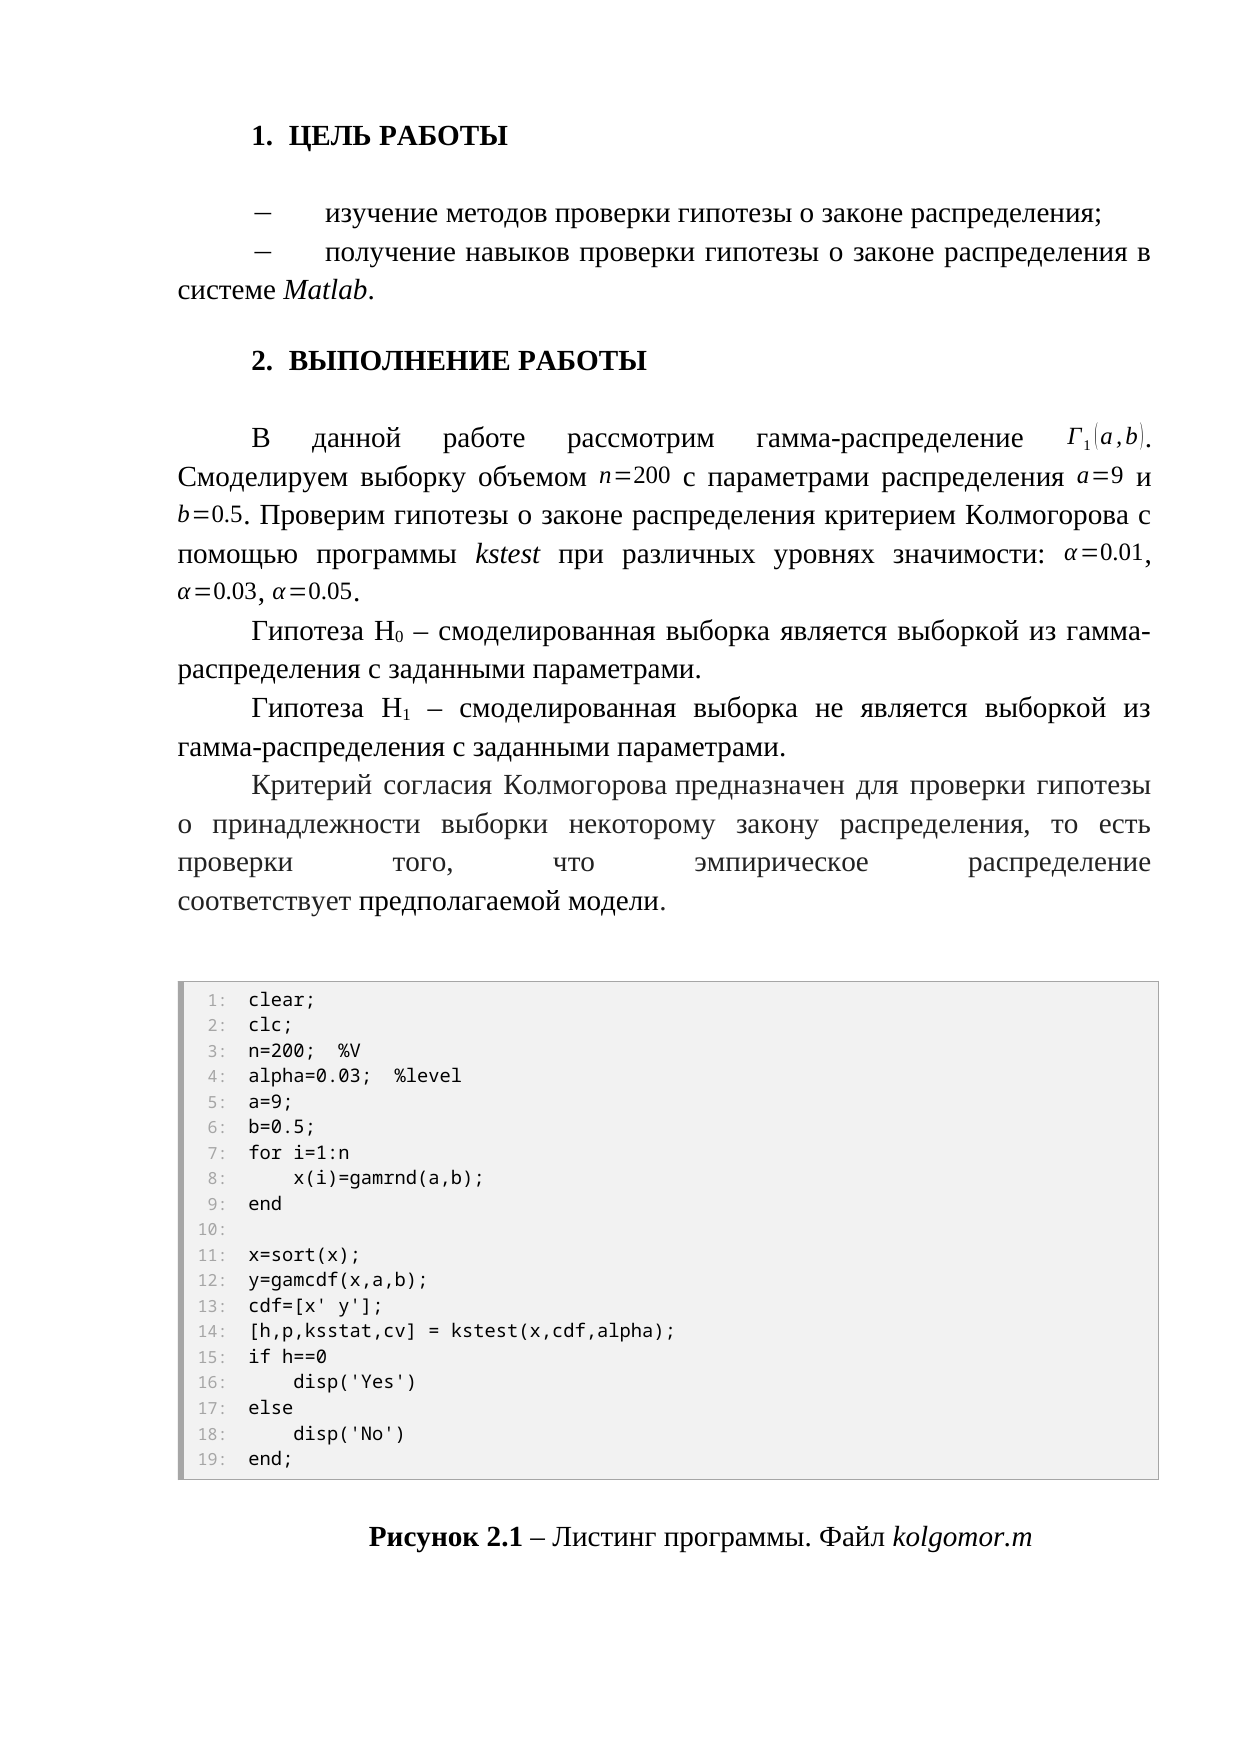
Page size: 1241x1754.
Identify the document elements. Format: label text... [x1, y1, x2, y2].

list ВЫПОЛНЕНИЕ РАБОТЫ [251, 343, 1152, 377]
list x=sort(x); [184, 1236, 1158, 1261]
list Гипотеза Н0 – смоделированная выборка является выборкой из гамма-распределения с заданными параметрами. [177, 613, 1152, 685]
list clear; [184, 982, 1158, 1006]
list for i=1:n [184, 1134, 1158, 1159]
list disp('No') [184, 1414, 1158, 1440]
list end; [184, 1440, 1158, 1479]
list ЦЕЛЬ РАБОТЫ [251, 118, 1152, 152]
list Гипотеза H1 – смоделированная выборка не является выборкой из гамма-распределения с заданными параметрами. [177, 690, 1152, 762]
list В данной работе рассмотрим гамма-распределение . Смоделируем выборку объемом с параметрами распределения и . Проверим гипотезы о законе распределения критерием Колмогорова с помощью программы kstest при различных уровнях значимости: , , . [177, 420, 1152, 608]
text Рисунок 2.1 – Листинг программы. Файл kolgomor.m [252, 1519, 1152, 1552]
list Критерий согласия Колмогорова предназначен для проверки гипотезы о принадлежности выборки некоторому закону распределения, то есть проверки того, что эмпирическое распределение соответствует предполагаемой модели. [177, 767, 1152, 806]
list if h==0 [184, 1338, 1158, 1363]
list получение навыков проверки гипотезы о законе распределения в системе Matlab. [177, 234, 1152, 306]
list [h,p,ksstat,cv] = kstest(x,cdf,alpha); [184, 1312, 1158, 1338]
list alpha=0.03; %level [184, 1057, 1158, 1083]
list n=200; %V [184, 1032, 1158, 1057]
list изучение методов проверки гипотезы о законе распределения; [177, 195, 1152, 229]
list disp('Yes') [184, 1363, 1158, 1389]
list else [184, 1389, 1158, 1414]
list end [184, 1185, 1158, 1210]
list a=9; [184, 1083, 1158, 1108]
list b=0.5; [184, 1108, 1158, 1134]
list clc; [184, 1006, 1158, 1032]
list Критерий согласия Колмогорова предназначен для проверки гипотезы о принадлежности выборки некоторому закону распределения, то есть проверки того, что эмпирическое распределение соответствует предполагаемой модели. [177, 878, 1152, 916]
list x(i)=gamrnd(a,b); [184, 1159, 1158, 1185]
list cdf=[x' y']; [184, 1287, 1158, 1312]
list y=gamcdf(x,a,b); [184, 1261, 1158, 1287]
